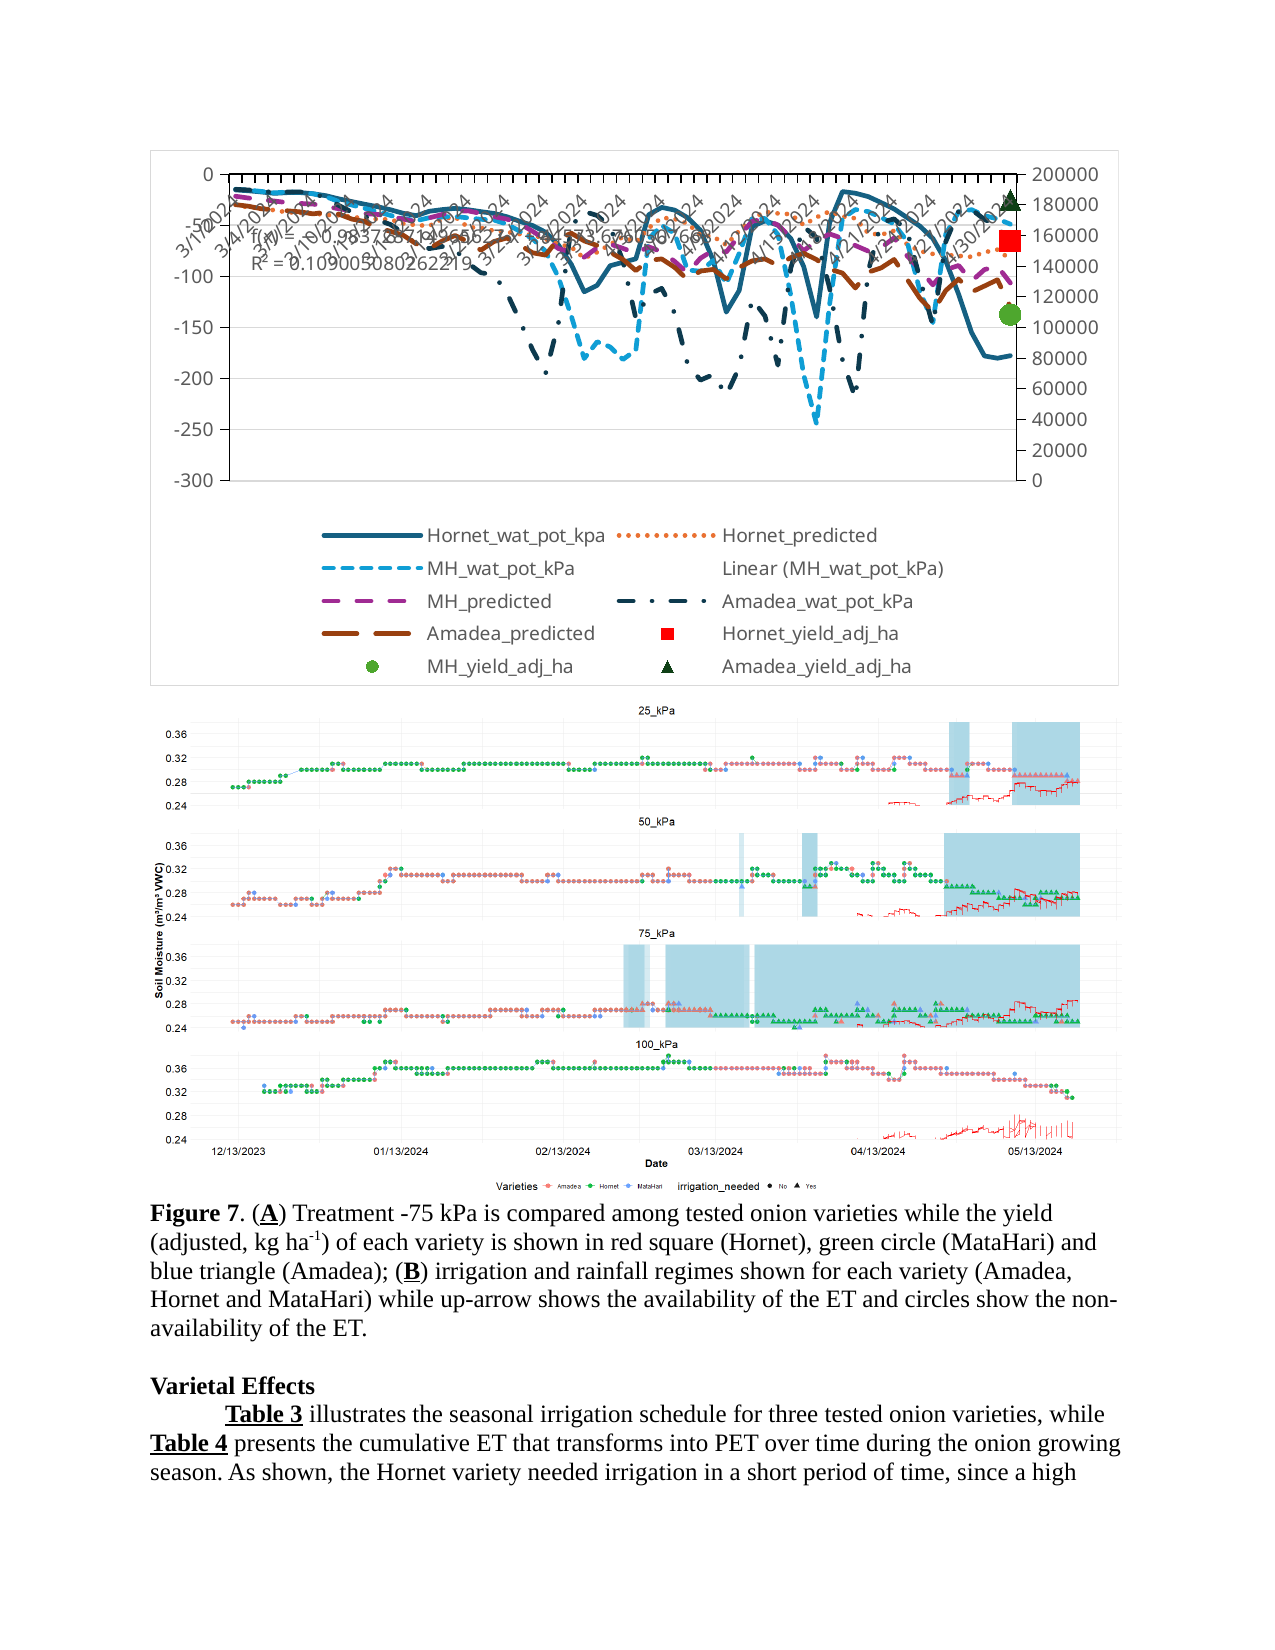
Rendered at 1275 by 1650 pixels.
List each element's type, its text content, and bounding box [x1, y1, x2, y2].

text Figure 7. (A) Treatment -75 kPa is compared among tested onion varieties while the yield (adjusted, kg ha-1) of each variety is shown in red square (Hornet), green circle (MataHari) and blue triangle (Amadea); (B) irrigation and rainfall regimes shown for each variety (Amadea, Hornet and MataHari) while up-arrow shows the availability of the ET and circles show the non-availability of the ET. [150, 1199, 1125, 1342]
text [150, 1399, 1125, 1486]
text Varietal Effects [150, 1371, 1125, 1399]
picture [150, 686, 1125, 1199]
